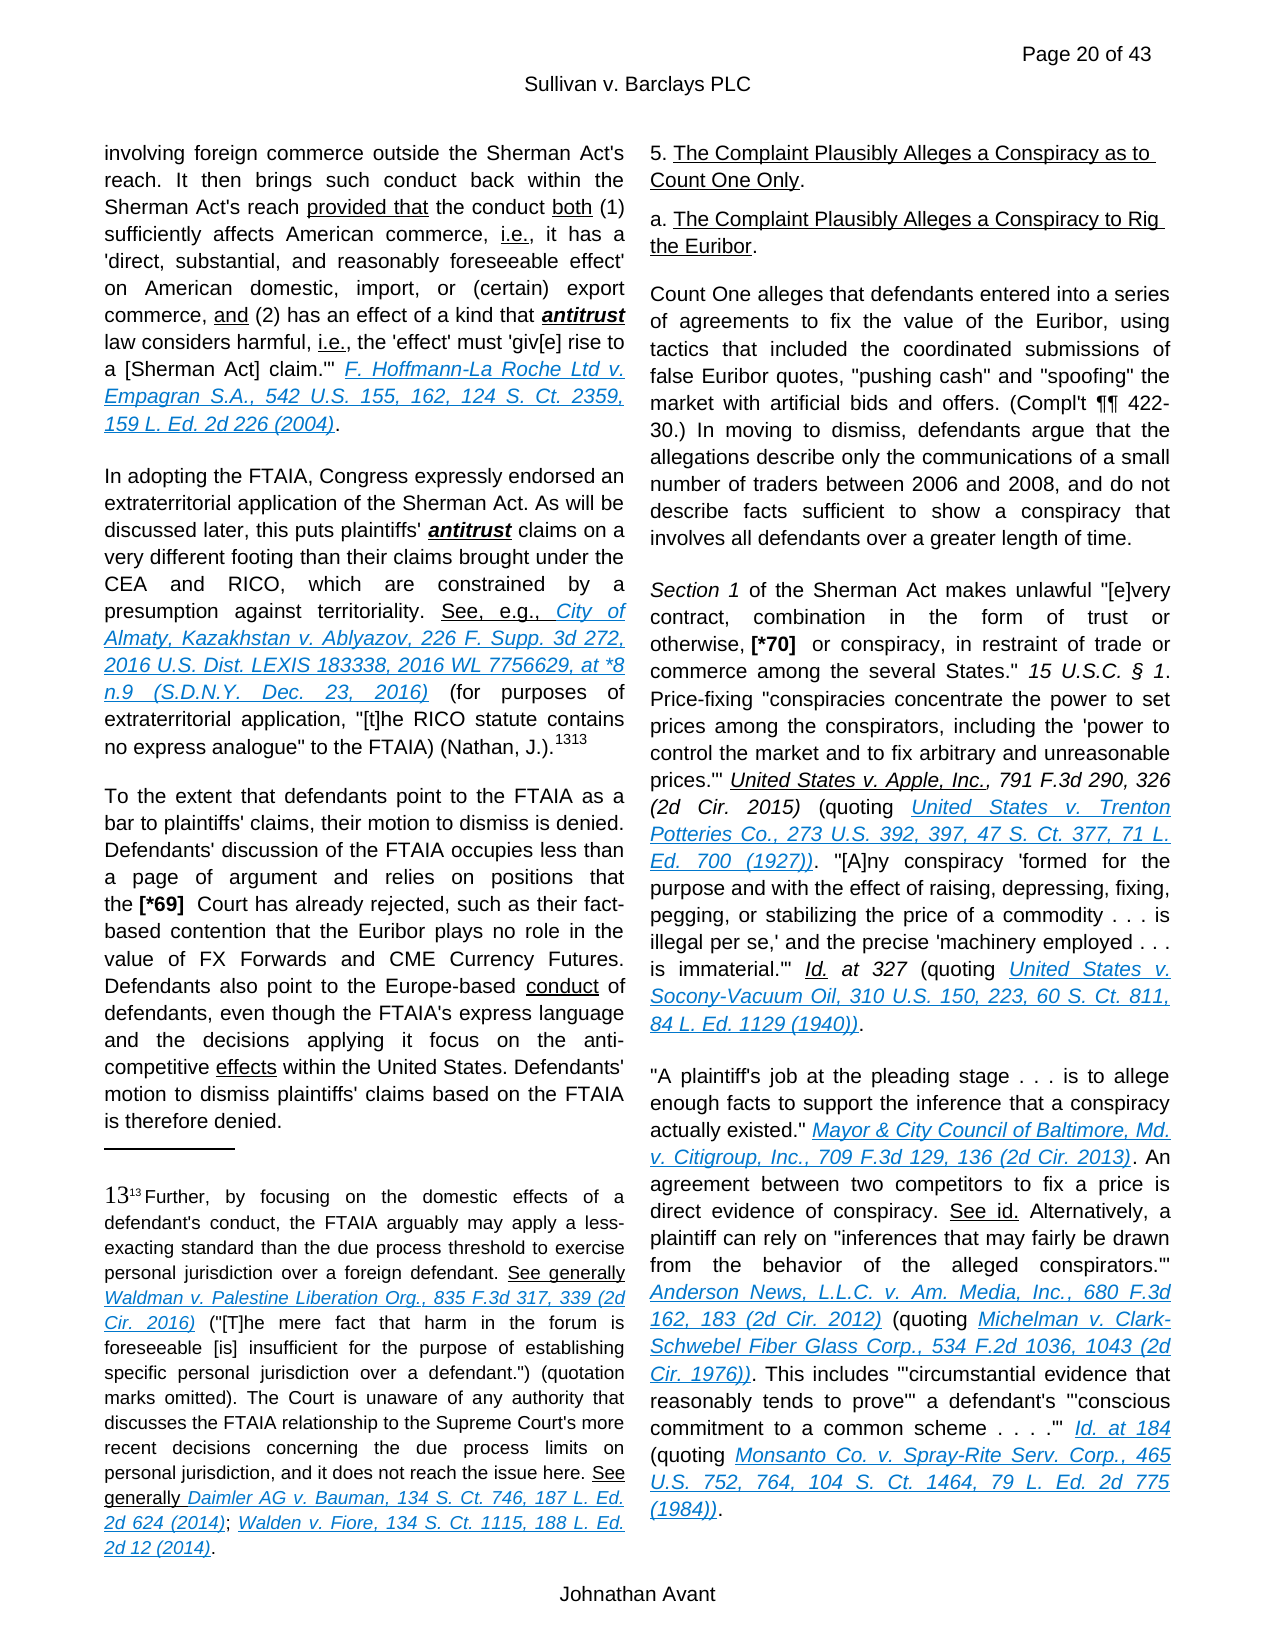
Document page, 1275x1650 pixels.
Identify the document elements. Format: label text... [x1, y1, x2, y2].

text To the extent that defendants point to the FTAIA as a bar to plaintiffs' claims, their motion to dismiss is denied. Defendants' discussion of the FTAIA occupies less than a page of argument and relies on positions that the [*69] Court has already rejected, such as their fact-based contention that the Euribor plays no role in the value of FX Forwards and CME Currency Futures. Defendants also point to the Europe-based conduct of defendants, even though the FTAIA's express language and the decisions applying it focus on the anti-competitive effects within the United States. Defendants' motion to dismiss plaintiffs' claims based on the FTAIA is therefore denied. [104, 781, 625, 1133]
text In adopting the FTAIA, Congress expressly endorsed an extraterritorial application of the Sherman Act. As will be discussed later, this puts plaintiffs' antitrust claims on a very different footing than their claims brought under the CEA and RICO, which are constrained by a presumption against territoriality. See, e.g., City of Almaty, Kazakhstan v. Ablyazov, 226 F. Supp. 3d 272, 2016 U.S. Dist. LEXIS 183338, 2016 WL 7756629, at *8 n.9 (S.D.N.Y. Dec. 23, 2016) (for purposes of extraterritorial application, "[t]he RICO statute contains no express analogue" to the FTAIA) (Nathan, J.).13 [104, 675, 625, 760]
text Section 1 of the Sherman Act makes unlawful "[e]very contract, combination in the form of trust or otherwise, [*70] or conspiracy, in restraint of trade or commerce among the several States." 15 U.S.C. § 1. Price-fixing "conspiracies concentrate the power to set prices among the conspirators, including the 'power to control the market and to fix arbitrary and unreasonable prices.'" United States v. Apple, Inc., 791 F.3d 290, 326 (2d Cir. 2015) (quoting United States v. Trenton Potteries Co., 273 U.S. 392, 397, 47 S. Ct. 377, 71 L. Ed. 700 (1927)). "[A]ny conspiracy 'formed for the purpose and with the effect of raising, depressing, fixing, pegging, or stabilizing the price of a commodity . . . is illegal per se,' and the precise 'machinery employed . . . is immaterial.'" Id. at 327 (quoting United States v. Socony-Vacuum Oil, 310 U.S. 150, 223, 60 S. Ct. 811, 84 L. Ed. 1129 (1940)). [650, 575, 1171, 843]
text a. The Complaint Plausibly Alleges a Conspiracy to Rig the Euribor. [650, 204, 1171, 258]
text Count One alleges that defendants entered into a series of agreements to fix the value of the Euribor, using tactics that included the coordinated submissions of false Euribor quotes, "pushing cash" and "spoofing" the market with artificial bids and offers. (Compl't ¶¶ 422-30.) In moving to dismiss, defendants argue that the allegations describe only the communications of a small number of traders between 2006 and 2008, and do not describe facts sufficient to show a conspiracy that involves all defendants over a greater length of time. [650, 279, 1171, 550]
text 5. The Complaint Plausibly Alleges a Conspiracy as to Count One Only. [650, 137, 1171, 192]
text In adopting the FTAIA, Congress expressly endorsed an extraterritorial application of the Sherman Act. As will be discussed later, this puts plaintiffs' antitrust claims on a very different footing than their claims brought under the CEA and RICO, which are constrained by a presumption against territoriality. See, e.g., City of Almaty, Kazakhstan v. Ablyazov, 226 F. Supp. 3d 272, 2016 U.S. Dist. LEXIS 183338, 2016 WL 7756629, at *8 n.9 (S.D.N.Y. Dec. 23, 2016) (for purposes of extraterritorial application, "[t]he RICO statute contains no express analogue" to the FTAIA) (Nathan, J.).13 [104, 460, 625, 647]
text Section 1 of the Sherman Act makes unlawful "[e]very contract, combination in the form of trust or otherwise, [*70] or conspiracy, in restraint of trade or commerce among the several States." 15 U.S.C. § 1. Price-fixing "conspiracies concentrate the power to set prices among the conspirators, including the 'power to control the market and to fix arbitrary and unreasonable prices.'" United States v. Apple, Inc., 791 F.3d 290, 326 (2d Cir. 2015) (quoting United States v. Trenton Potteries Co., 273 U.S. 392, 397, 47 S. Ct. 377, 71 L. Ed. 700 (1927)). "[A]ny conspiracy 'formed for the purpose and with the effect of raising, depressing, fixing, pegging, or stabilizing the price of a commodity . . . is illegal per se,' and the precise 'machinery employed . . . is immaterial.'" Id. at 327 (quoting United States v. Socony-Vacuum Oil, 310 U.S. 150, 223, 60 S. Ct. 811, 84 L. Ed. 1129 (1940)). [650, 844, 1171, 1035]
text "A plaintiff's job at the pleading stage . . . is to allege enough facts to support the inference that a conspiracy actually existed." Mayor & City Council of Baltimore, Md. v. Citigroup, Inc., 709 F.3d 129, 136 (2d Cir. 2013). An agreement between two competitors to fix a price is direct evidence of conspiracy. See id. Alternatively, a plaintiff can rely on "inferences that may fairly be drawn from the behavior of the alleged conspirators.'" Anderson News, L.L.C. v. Am. Media, Inc., 680 F.3d 162, 183 (2d Cir. 2012) (quoting Michelman v. Clark-Schwebel Fiber Glass Corp., 534 F.2d 1036, 1043 (2d Cir. 1976)). This includes "'circumstantial evidence that reasonably tends to prove'" a defendant's "'conscious commitment to a common scheme . . . .'" Id. at 184 (quoting Monsanto Co. v. Spray-Rite Serv. Corp., 465 U.S. 752, 764, 104 S. Ct. 1464, 79 L. Ed. 2d 775 (1984)). [650, 1060, 1171, 1301]
text "A plaintiff's job at the pleading stage . . . is to allege enough facts to support the inference that a conspiracy actually existed." Mayor & City Council of Baltimore, Md. v. Citigroup, Inc., 709 F.3d 129, 136 (2d Cir. 2013). An agreement between two competitors to fix a price is direct evidence of conspiracy. See id. Alternatively, a plaintiff can rely on "inferences that may fairly be drawn from the behavior of the alleged conspirators.'" Anderson News, L.L.C. v. Am. Media, Inc., 680 F.3d 162, 183 (2d Cir. 2012) (quoting Michelman v. Clark-Schwebel Fiber Glass Corp., 534 F.2d 1036, 1043 (2d Cir. 1976)). This includes "'circumstantial evidence that reasonably tends to prove'" a defendant's "'conscious commitment to a common scheme . . . .'" Id. at 184 (quoting Monsanto Co. v. Spray-Rite Serv. Corp., 465 U.S. 752, 764, 104 S. Ct. 1464, 79 L. Ed. 2d 775 (1984)). [650, 1356, 1171, 1521]
